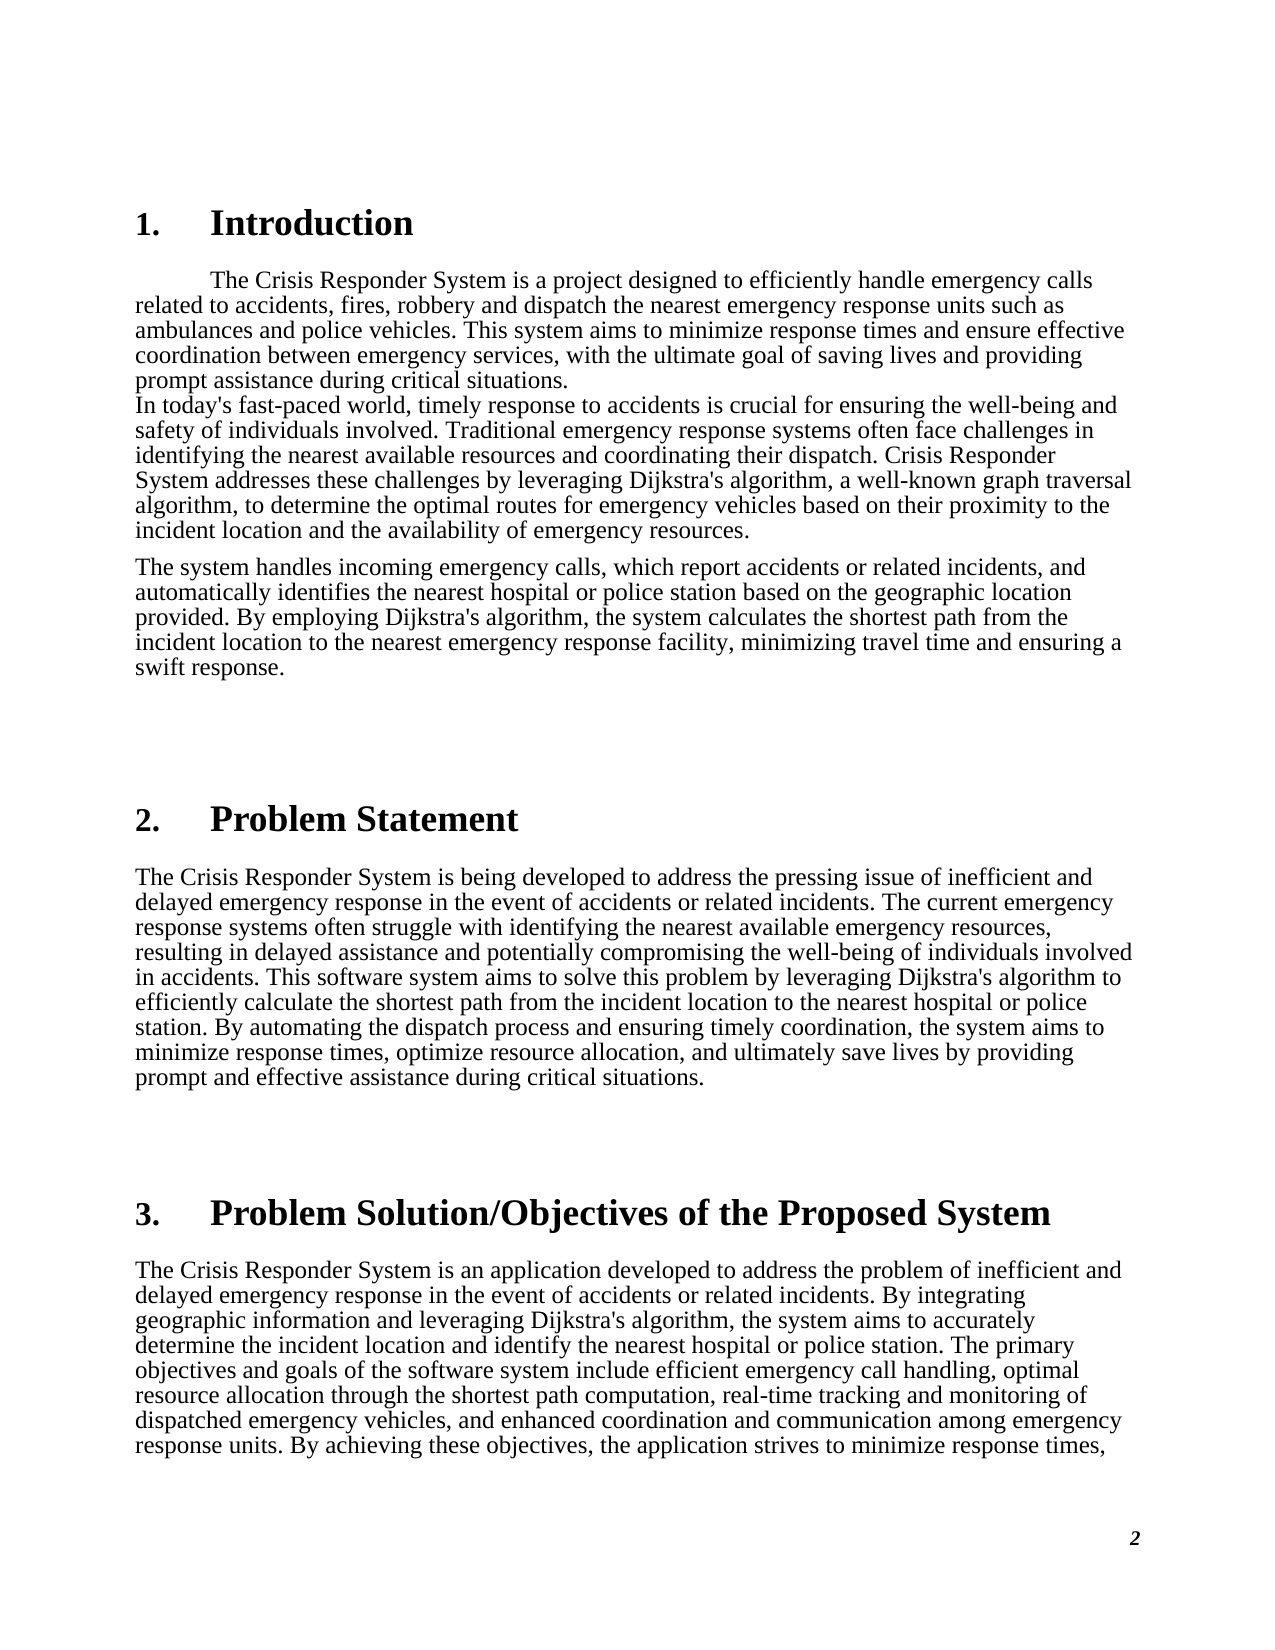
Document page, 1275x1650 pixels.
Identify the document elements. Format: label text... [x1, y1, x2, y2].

subtitle Problem Statement [135, 797, 1140, 840]
text The Crisis Responder System is a project designed to efficiently handle emergency calls related to accidents, fires, robbery and dispatch the nearest emergency response units such as ambulances and police vehicles. This system aims to minimize response times and ensure effective coordination between emergency services, with the ultimate goal of saving lives and providing prompt assistance during critical situations. [135, 268, 1140, 393]
text The Crisis Responder System is being developed to address the pressing issue of inefficient and delayed emergency response in the event of accidents or related incidents. The current emergency response systems often struggle with identifying the nearest available emergency resources, resulting in delayed assistance and potentially compromising the well-being of individuals involved in accidents. This software system aims to solve this problem by leveraging Dijkstra's algorithm to efficiently calculate the shortest path from the incident location to the nearest hospital or police station. By automating the dispatch process and ensuring timely coordination, the system aims to minimize response times, optimize resource allocation, and ultimately save lives by providing prompt and effective assistance during critical situations. [135, 865, 1140, 1090]
subtitle Introduction [135, 200, 1140, 243]
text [135, 1258, 1140, 1458]
text In today's fast-paced world, timely response to accidents is crucial for ensuring the well-being and safety of individuals involved. Traditional emergency response systems often face challenges in identifying the nearest available resources and coordinating their dispatch. Crisis Responder System addresses these challenges by leveraging Dijkstra's algorithm, a well-known graph traversal algorithm, to determine the optimal routes for emergency vehicles based on their proximity to the incident location and the availability of emergency resources. [135, 393, 1140, 543]
subtitle Problem Solution/Objectives of the Proposed System [135, 1190, 1140, 1233]
text The system handles incoming emergency calls, which report accidents or related incidents, and automatically identifies the nearest hospital or police station based on the geographic location provided. By employing Dijkstra's algorithm, the system calculates the shortest path from the incident location to the nearest emergency response facility, minimizing travel time and ensuring a swift response. [135, 556, 1140, 681]
